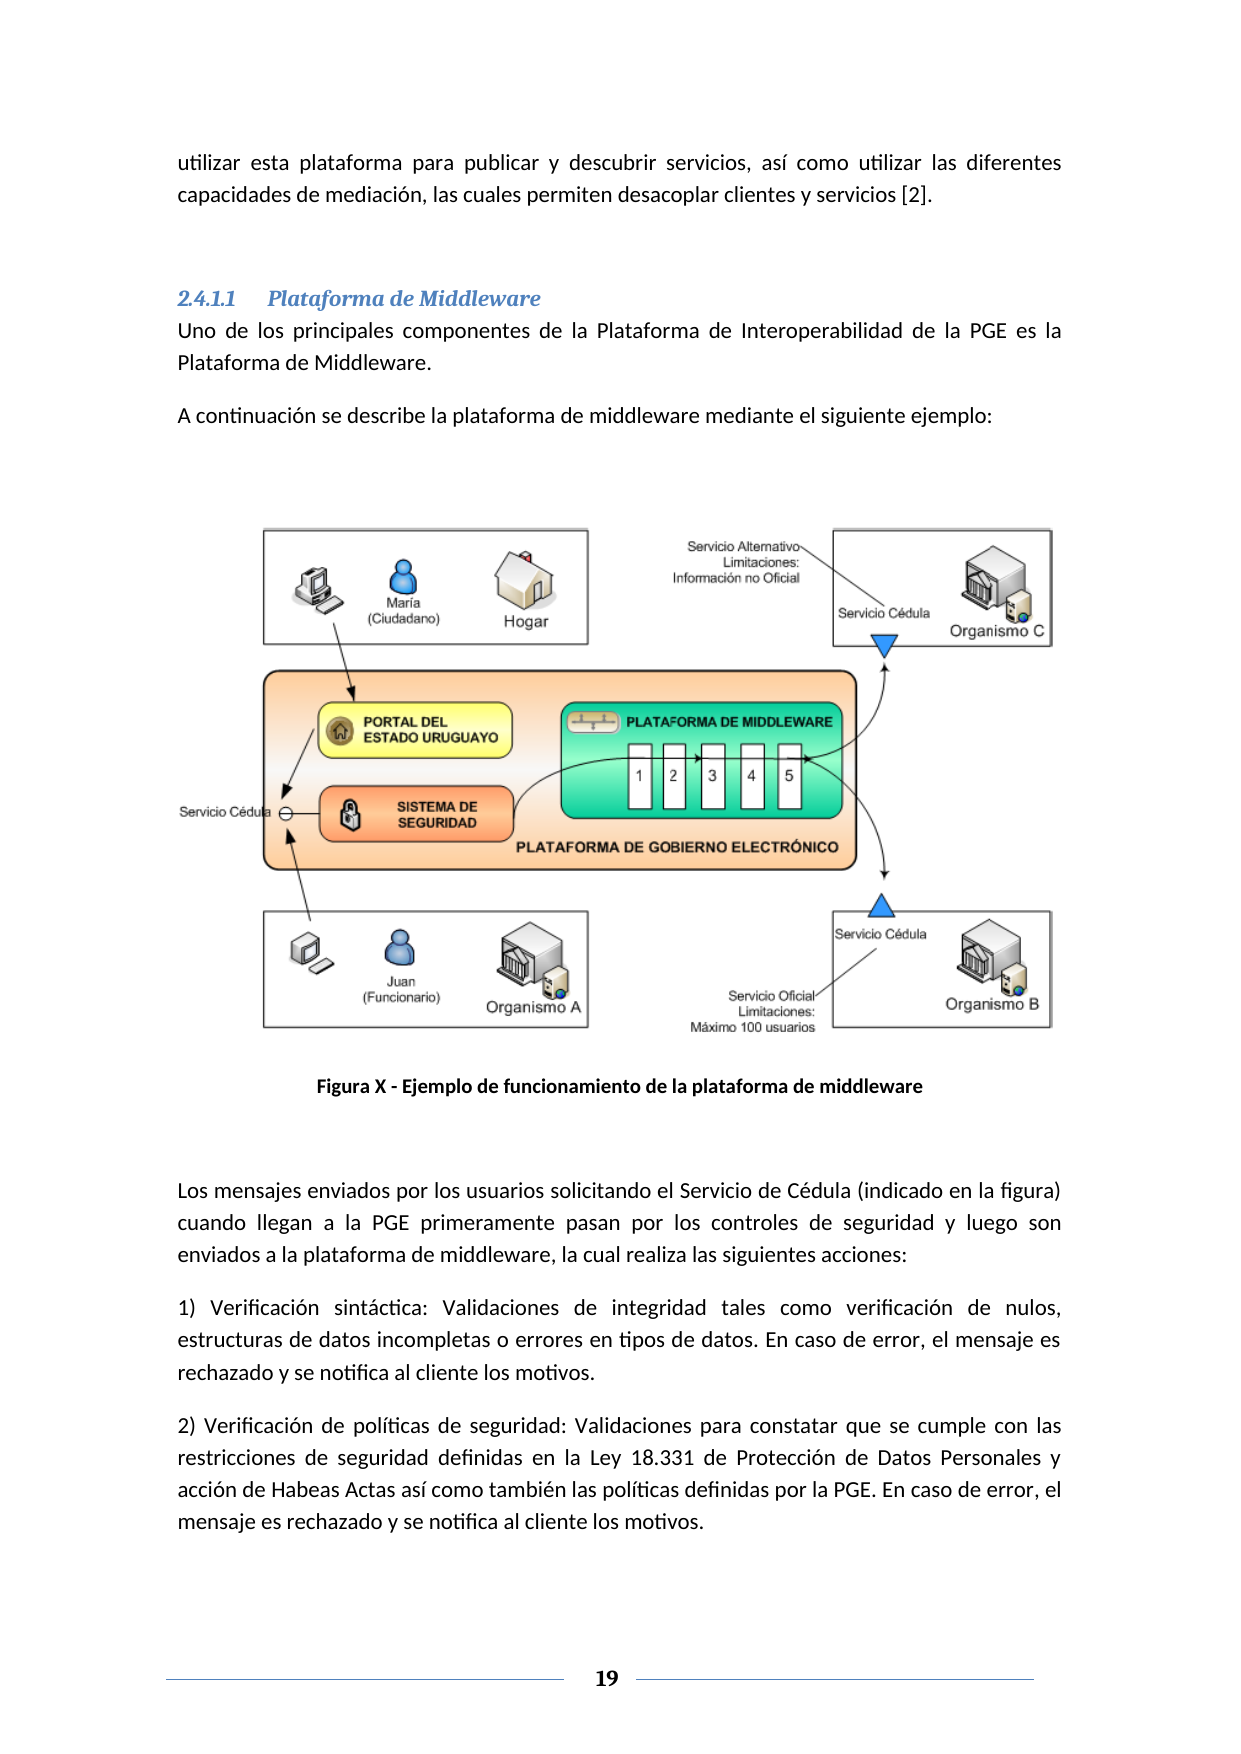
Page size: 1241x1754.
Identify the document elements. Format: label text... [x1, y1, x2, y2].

text 1) Verificación sintáctica: Validaciones de integridad tales como verificación de nulos, estructuras de datos incompletas o errores en tipos de datos. En caso de error, el mensaje es rechazado y se notifica al cliente los motivos. [177, 1293, 1063, 1386]
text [177, 148, 1063, 208]
text A continuación se describe la plataforma de middleware mediante el siguiente ejemplo: [177, 401, 1063, 429]
text Figura X - Ejemplo de funcionamiento de la plataforma de middleware [177, 1073, 1063, 1098]
text Uno de los principales componentes de la Plataforma de Interoperabilidad de la PGE es la Plataforma de Middleware. [177, 316, 1063, 376]
text Los mensajes enviados por los usuarios solicitando el Servicio de Cédula (indicado en la figura) cuando llegan a la PGE primeramente pasan por los controles de seguridad y luego son enviados a la plataforma de middleware, la cual realiza las siguientes acciones: [177, 1176, 1063, 1268]
subtitle Plataforma de Middleware [177, 286, 1063, 312]
picture [177, 507, 1064, 1048]
text 2) Verificación de políticas de seguridad: Validaciones para constatar que se cumple con las restricciones de seguridad definidas en la Ley 18.331 de Protección de Datos Personales y acción de Habeas Actas así como también las políticas definidas por la PGE. En caso de error, el mensaje es rechazado y se notifica al cliente los motivos. [177, 1411, 1063, 1535]
